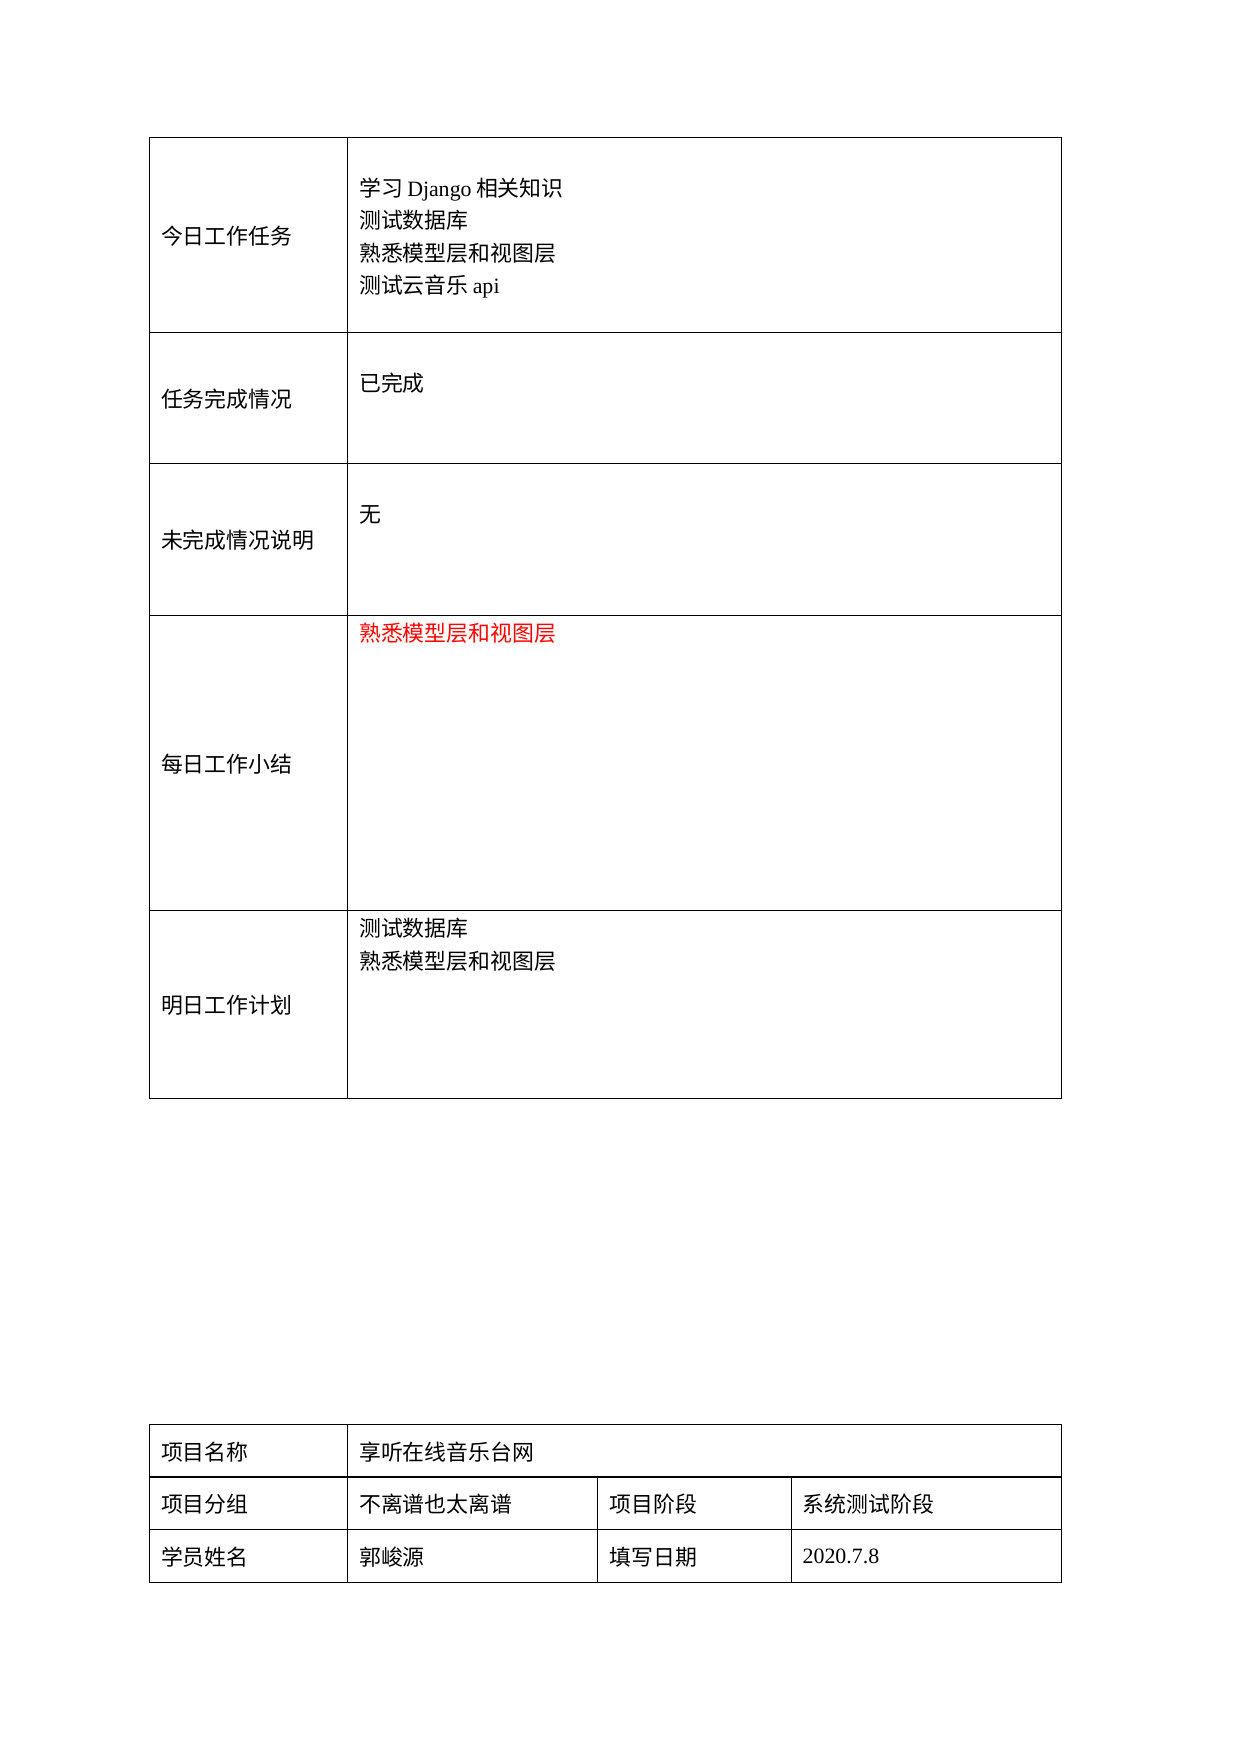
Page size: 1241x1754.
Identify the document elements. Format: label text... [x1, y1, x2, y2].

table_cell 2020.7.8 [792, 1530, 1061, 1582]
table_cell 项目分组 [150, 1478, 347, 1529]
table_cell 每日工作小结 [150, 616, 347, 910]
table_cell 学习Django相关知识 测试数据库 熟悉模型层和视图层 测试云音乐api [348, 138, 1061, 332]
table_cell 熟悉模型层和视图层 [348, 616, 1061, 910]
table_cell 学员姓名 [150, 1530, 347, 1582]
table_cell 任务完成情况 [150, 333, 347, 463]
table_cell 测试数据库 熟悉模型层和视图层 [348, 911, 1061, 1098]
table_header 享听在线音乐台网 [348, 1425, 1061, 1476]
table_cell 未完成情况说明 [150, 464, 347, 614]
table_cell 无 [348, 464, 1061, 614]
table_cell 不离谱也太离谱 [348, 1478, 597, 1529]
table_cell 郭峻源 [348, 1530, 597, 1582]
table_cell 系统测试阶段 [792, 1478, 1061, 1529]
table_cell 明日工作计划 [150, 911, 347, 1098]
table_header 项目名称 [150, 1425, 347, 1476]
table_cell 项目阶段 [598, 1478, 791, 1529]
table_cell 今日工作任务 [150, 138, 347, 332]
table_cell 已完成 [348, 333, 1061, 463]
table_cell 填写日期 [598, 1530, 791, 1582]
